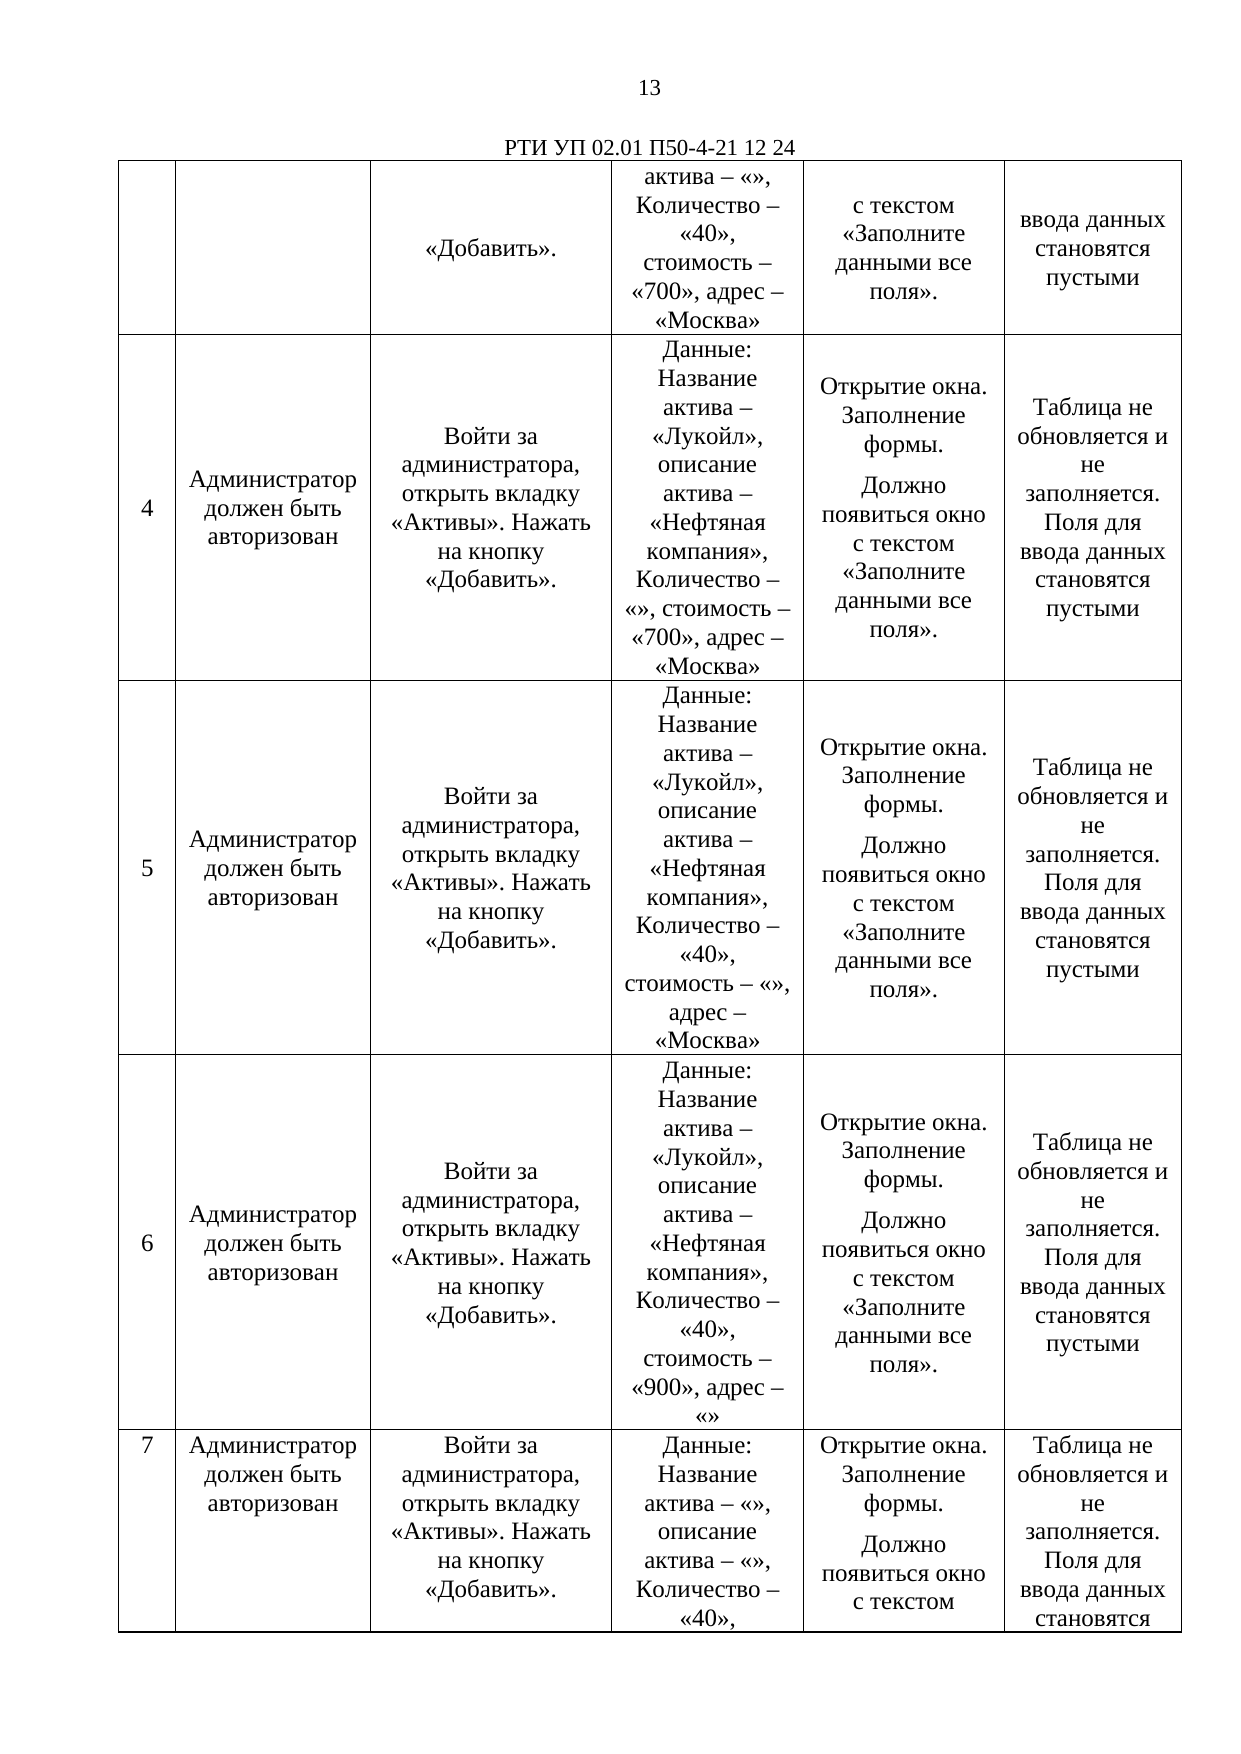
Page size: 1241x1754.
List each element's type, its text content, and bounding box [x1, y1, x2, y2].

table_cell Открытие окна. Заполнение формы. Должно появиться окно с текстом «Заполните данными все поля». [804, 335, 1004, 679]
table_cell Данные: Название актива – «Лукойл», описание актива – «Нефтяная компания», Количество – «40», стоимость – «», адрес – «Москва» [612, 681, 803, 1054]
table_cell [176, 1430, 370, 1631]
table_cell 6 [119, 1055, 175, 1429]
table_cell 4 [119, 335, 175, 679]
table_cell Таблица не обновляется и не заполняется. Поля для ввода данных становятся пустыми [1005, 681, 1181, 1054]
table_cell Таблица не обновляется и не заполняется. Поля для ввода данных становятся пустыми [1005, 335, 1181, 679]
table_cell Открытие окна. Заполнение формы. Должно появиться окно с текстом «Заполните данными все поля». [804, 681, 1004, 1054]
table_cell Администратор должен быть авторизован [176, 681, 370, 1054]
table_cell Войти за администратора, открыть вкладку «Активы». Нажать на кнопку «Добавить». [371, 1055, 611, 1429]
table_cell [1005, 161, 1181, 333]
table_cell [176, 161, 370, 333]
table_cell Администратор должен быть авторизован [176, 1055, 370, 1429]
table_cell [804, 161, 1004, 333]
table_cell Войти за администратора, открыть вкладку «Активы». Нажать на кнопку «Добавить». [371, 681, 611, 1054]
table_cell Данные: Название актива – «Лукойл», описание актива – «Нефтяная компания», Количество – «40», стоимость – «900», адрес – «» [612, 1055, 803, 1429]
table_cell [804, 1430, 1004, 1631]
table_cell 7 [119, 1430, 175, 1631]
table_cell Таблица не обновляется и не заполняется. Поля для ввода данных становятся пустыми [1005, 1055, 1181, 1429]
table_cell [612, 1430, 803, 1631]
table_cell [1005, 1430, 1181, 1631]
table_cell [612, 161, 803, 333]
table_cell Данные: Название актива – «Лукойл», описание актива – «Нефтяная компания», Количество – «», стоимость – «700», адрес – «Москва» [612, 335, 803, 679]
table_cell 3 [119, 161, 175, 333]
table_cell Администратор должен быть авторизован [176, 335, 370, 679]
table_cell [371, 161, 611, 333]
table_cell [371, 1430, 611, 1631]
table_cell 5 [119, 681, 175, 1054]
table_cell Войти за администратора, открыть вкладку «Активы». Нажать на кнопку «Добавить». [371, 335, 611, 679]
table_cell Открытие окна. Заполнение формы. Должно появиться окно с текстом «Заполните данными все поля». [804, 1055, 1004, 1429]
